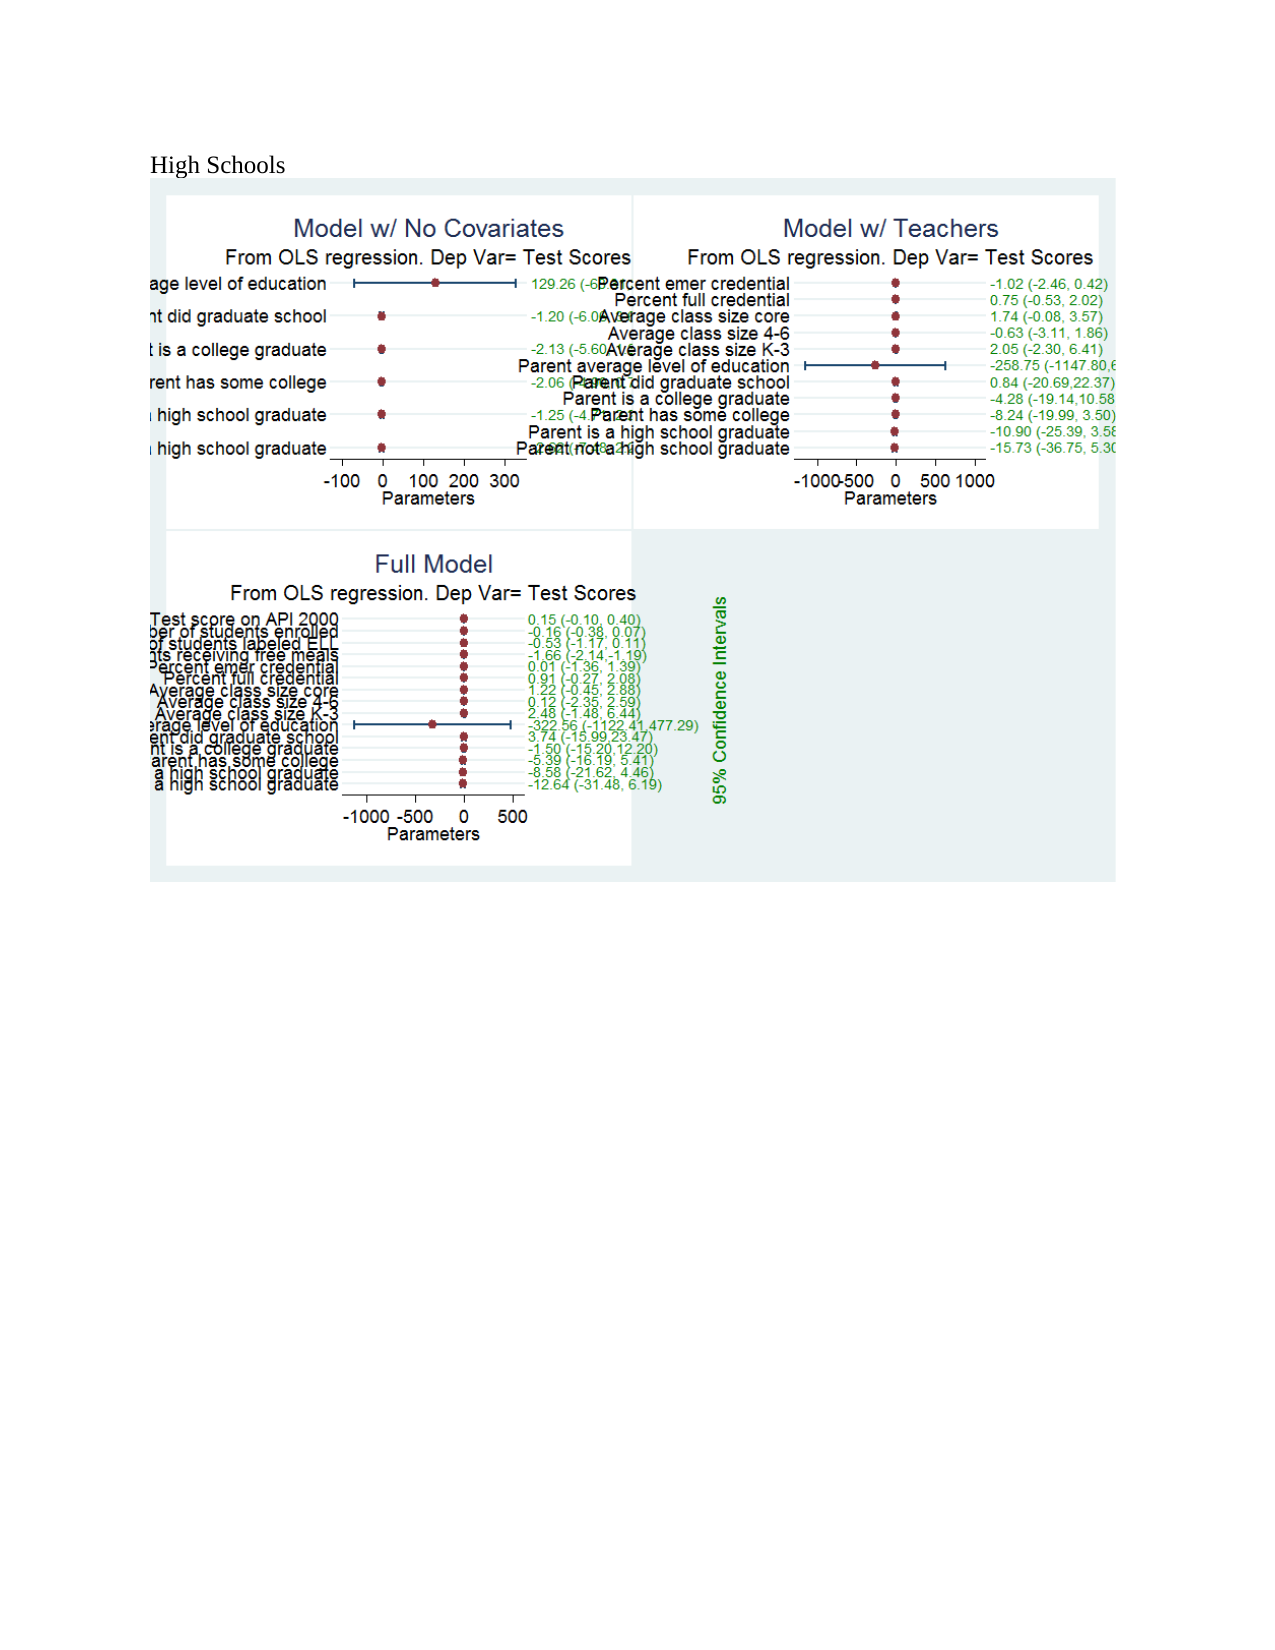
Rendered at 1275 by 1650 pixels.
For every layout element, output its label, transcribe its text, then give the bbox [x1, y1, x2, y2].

picture [150, 178, 1116, 882]
text High Schools [150, 150, 1125, 179]
